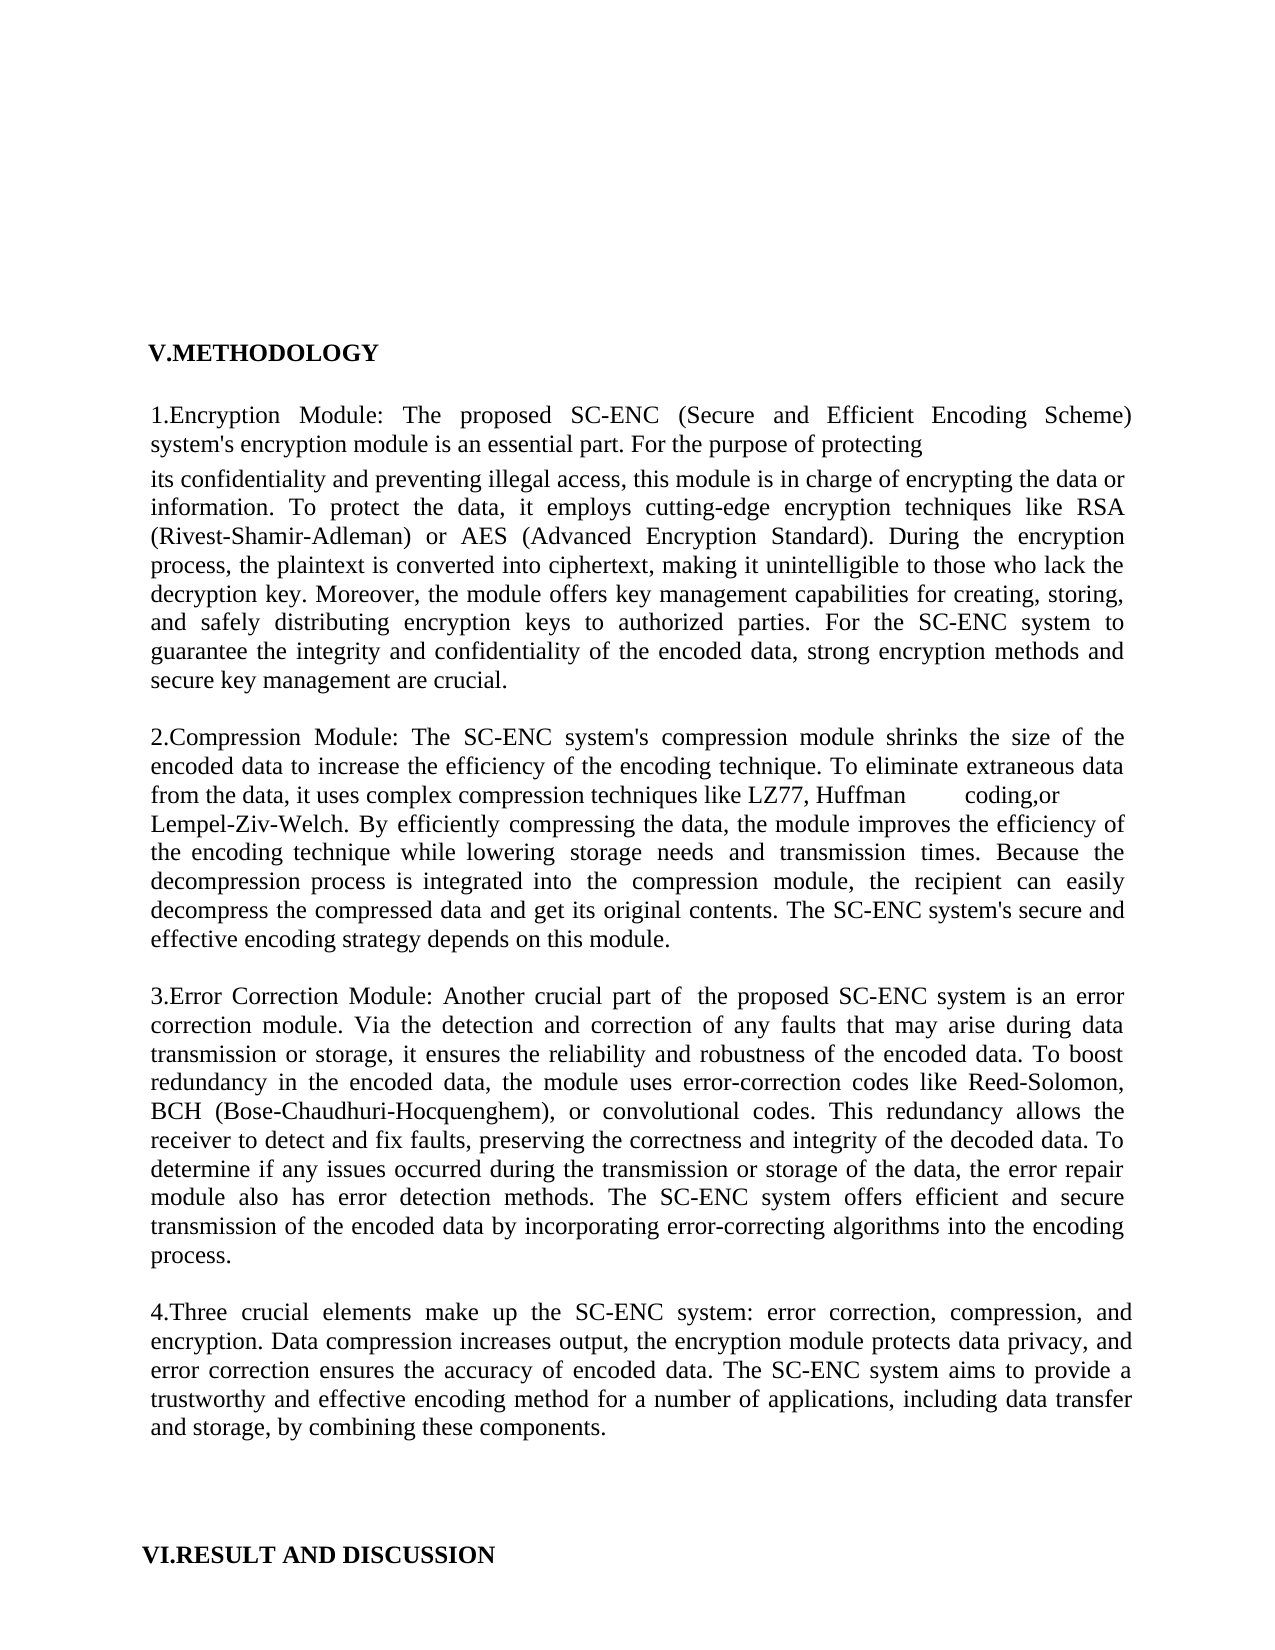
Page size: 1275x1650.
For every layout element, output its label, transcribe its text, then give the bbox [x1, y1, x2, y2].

text its confidentiality and preventing illegal access, this module is in charge of encrypting the data or information. To protect the data, it employs cutting-edge encryption techniques like RSA (Rivest-Shamir-Adleman) or AES (Advanced Encryption Standard). During the encryption process, the plaintext is converted into ciphertext, making it unintelligible to those who lack the decryption key. Moreover, the module offers key management capabilities for creating, storing, and safely distributing encryption keys to authorized parties. For the SC-ENC system to guarantee the integrity and confidentiality of the encoded data, strong encryption methods and secure key management are crucial. [150, 464, 1125, 694]
subtitle V.METHODOLOGY [60, 338, 1194, 367]
list 3.Error Correction Module: Another crucial part of the proposed SC-ENC system is an error correction module. Via the detection and correction of any faults that may arise during data transmission or storage, it ensures the reliability and robustness of the encoded data. To boost redundancy in the encoded data, the module uses error-correction codes like Reed-Solomon, BCH (Bose-Chaudhuri-Hocquenghem), or convolutional codes. This redundancy allows the receiver to detect and fix faults, preserving the correctness and integrity of the decoded data. To determine if any issues occurred during the transmission or storage of the data, the error repair module also has error detection methods. The SC-ENC system offers efficient and secure transmission of the encoded data by incorporating error-correcting algorithms into the encoding process. [150, 981, 1125, 1269]
text 4.Three crucial elements make up the SC-ENC system: error correction, compression, and encryption. Data compression increases output, the encryption module protects data privacy, and error correction ensures the accuracy of encoded data. The SC-ENC system aims to provide a trustworthy and effective encoding method for a number of applications, including data transfer and storage, by combining these components. [150, 1297, 1133, 1441]
subtitle VI.RESULT AND DISCUSSION [60, 1541, 1194, 1569]
list 1.Encryption Module: The proposed SC-ENC (Secure and Efficient Encoding Scheme) system's encryption module is an essential part. For the purpose of protecting [150, 400, 1132, 457]
list 2.Compression Module: The SC-ENC system's compression module shrinks the size of the encoded data to increase the efficiency of the encoding technique. To eliminate extraneous data from the data, it uses complex compression techniques like LZ77, Huffman coding,or Lempel-Ziv-Welch. By efficiently compressing the data, the module improves the efficiency of the encoding technique while lowering storage needs and transmission times. Because the decompression process is integrated into the compression module, the recipient can easily decompress the compressed data and get its original contents. The SC-ENC system's secure and effective encoding strategy depends on this module. [150, 722, 1125, 952]
